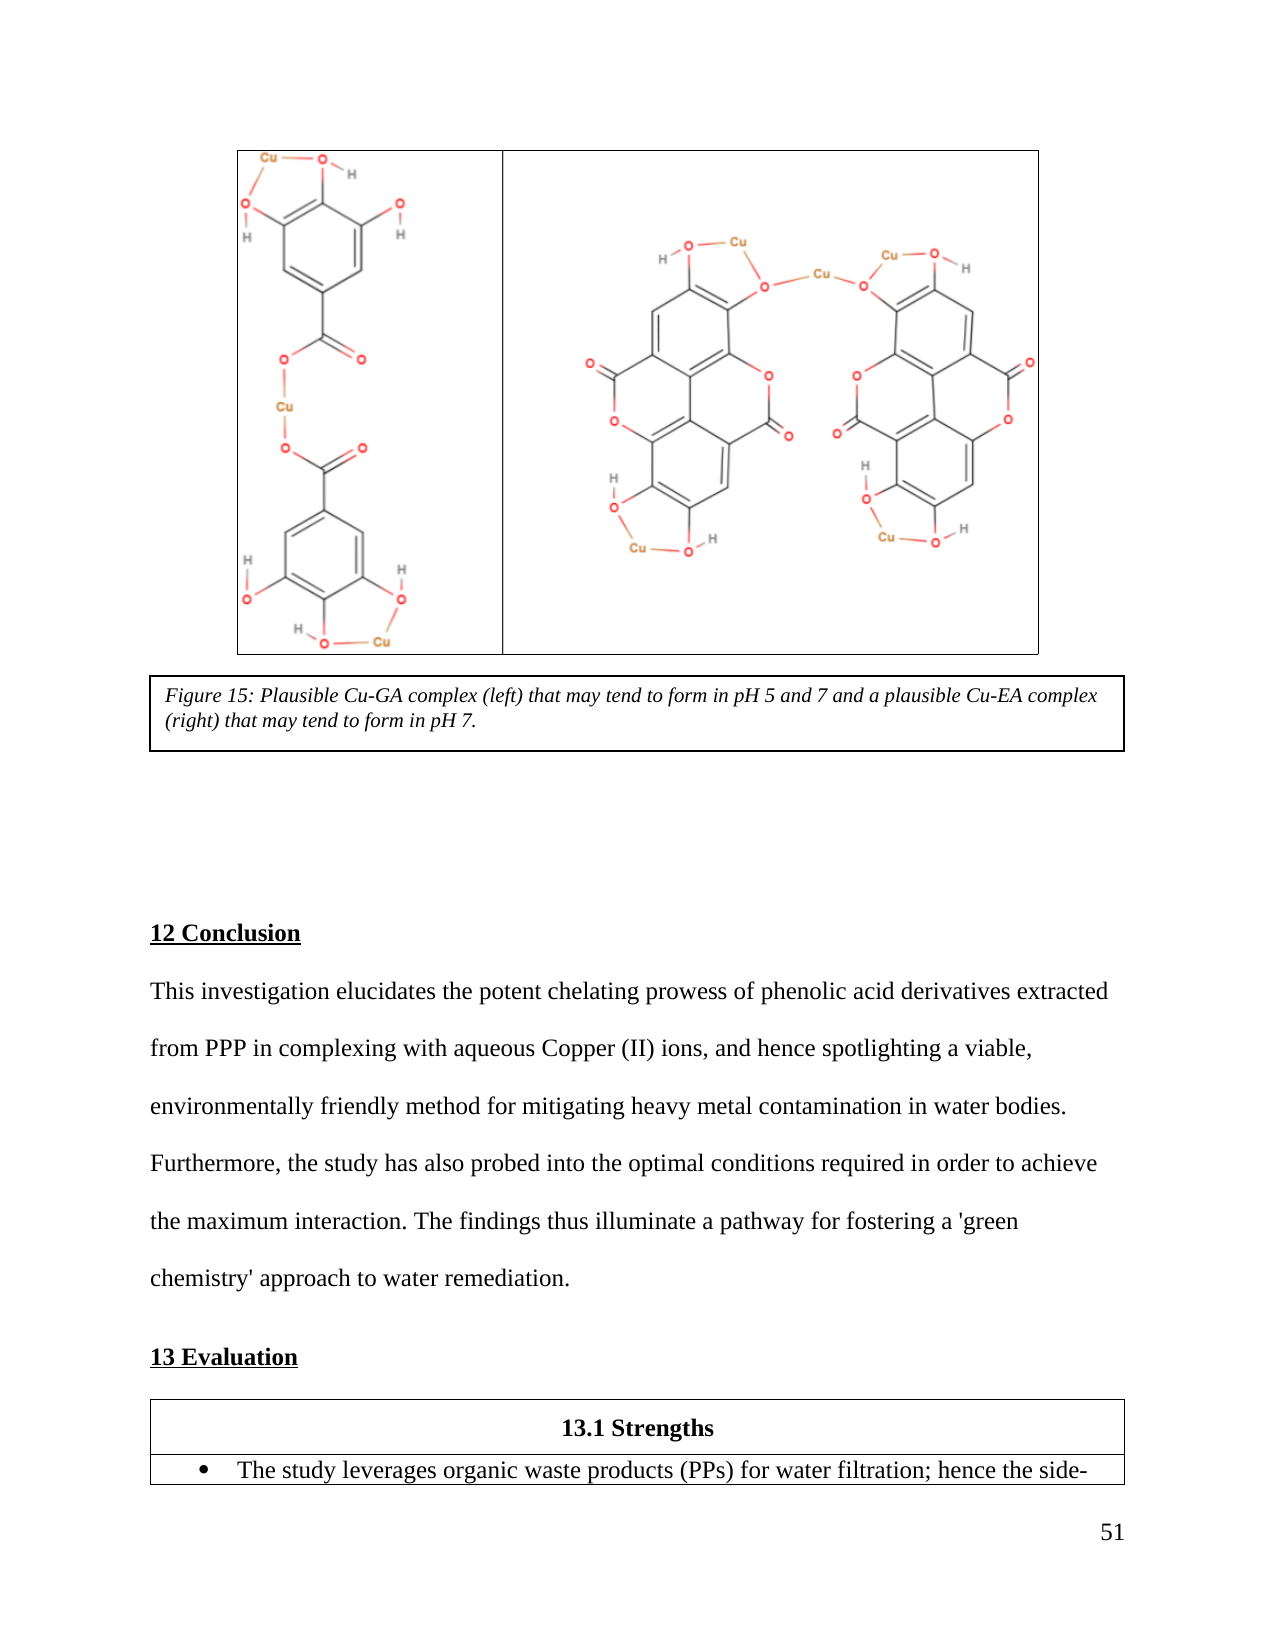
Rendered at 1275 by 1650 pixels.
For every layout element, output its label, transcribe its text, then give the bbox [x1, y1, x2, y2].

table_header 13.1 Strengths [151, 1400, 1124, 1454]
picture [238, 151, 1038, 654]
subtitle 13 Evaluation [150, 1342, 1125, 1370]
text This investigation elucidates the potent chelating prowess of phenolic acid derivatives extracted from PPP in complexing with aqueous Copper (II) ions, and hence spotlighting a viable, environmentally friendly method for mitigating heavy metal contamination in water bodies. Furthermore, the study has also probed into the optimal conditions required in order to achieve the maximum interaction. The findings thus illuminate a pathway for fostering a 'green chemistry' approach to water remediation. [150, 976, 1125, 1292]
subtitle 12 Conclusion [150, 918, 1125, 947]
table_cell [151, 1455, 1124, 1484]
